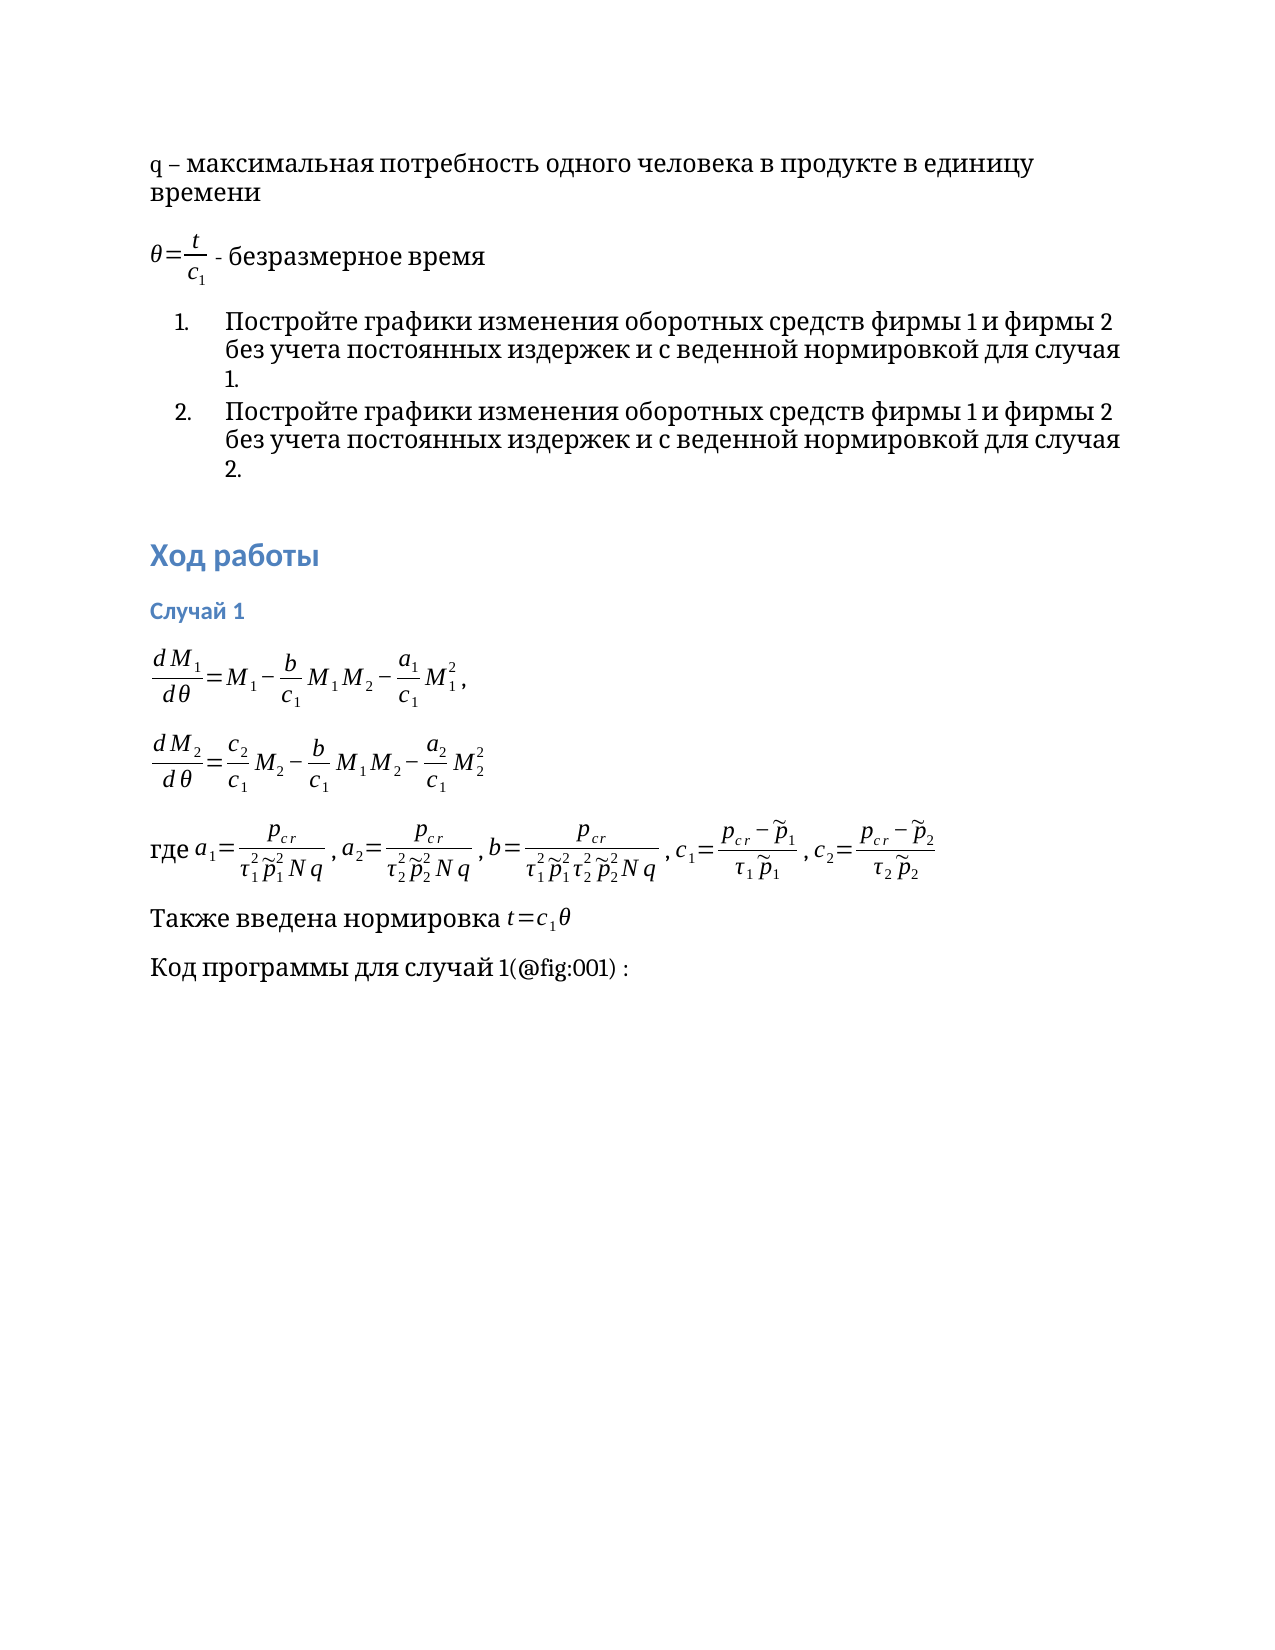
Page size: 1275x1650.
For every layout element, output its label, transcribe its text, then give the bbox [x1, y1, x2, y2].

text где , , , , [150, 815, 1125, 885]
list Постройте графики изменения оборотных средств фирмы 1 и фирмы 2 без учета постоянных издержек и с веденной нормировкой для случая 1. [175, 308, 1125, 394]
list Постройте графики изменения оборотных средств фирмы 1 и фирмы 2 без учета постоянных издержек и с веденной нормировкой для случая 2. [175, 398, 1125, 484]
text q – максимальная потребность одного человека в продукте в единицу времени [150, 150, 1125, 207]
text - безразмерное время [150, 226, 1125, 289]
text Код программы для случай 1(@fig:001) : [150, 954, 1125, 982]
text , [150, 645, 1125, 711]
subtitle Случай 1 [150, 596, 1125, 626]
text Также введена нормировка [150, 904, 1125, 935]
subtitle Ход работы [150, 534, 1125, 575]
